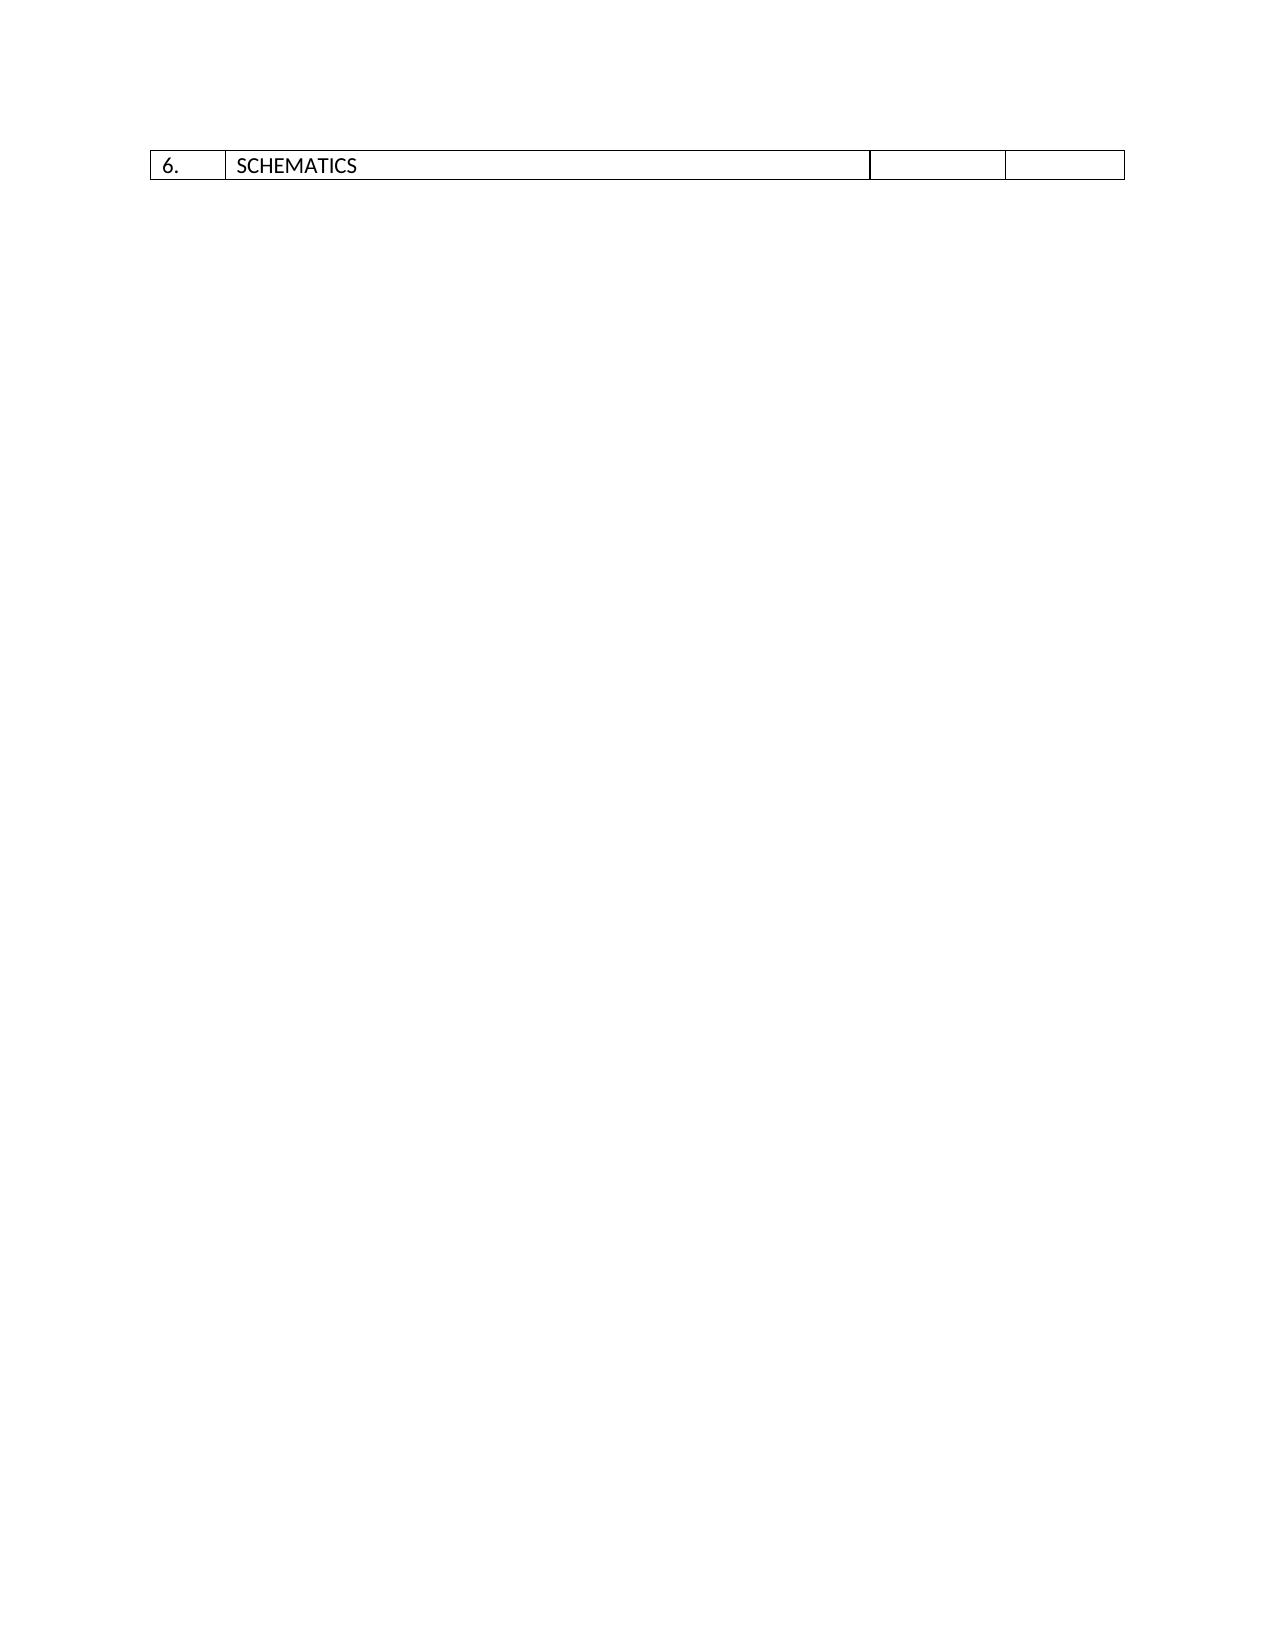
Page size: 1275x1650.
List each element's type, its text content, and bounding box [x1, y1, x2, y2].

table_header SCHEMATICS [226, 151, 869, 179]
table_header [871, 151, 1005, 179]
table_header [1006, 151, 1124, 179]
table_header 6. [151, 151, 225, 179]
